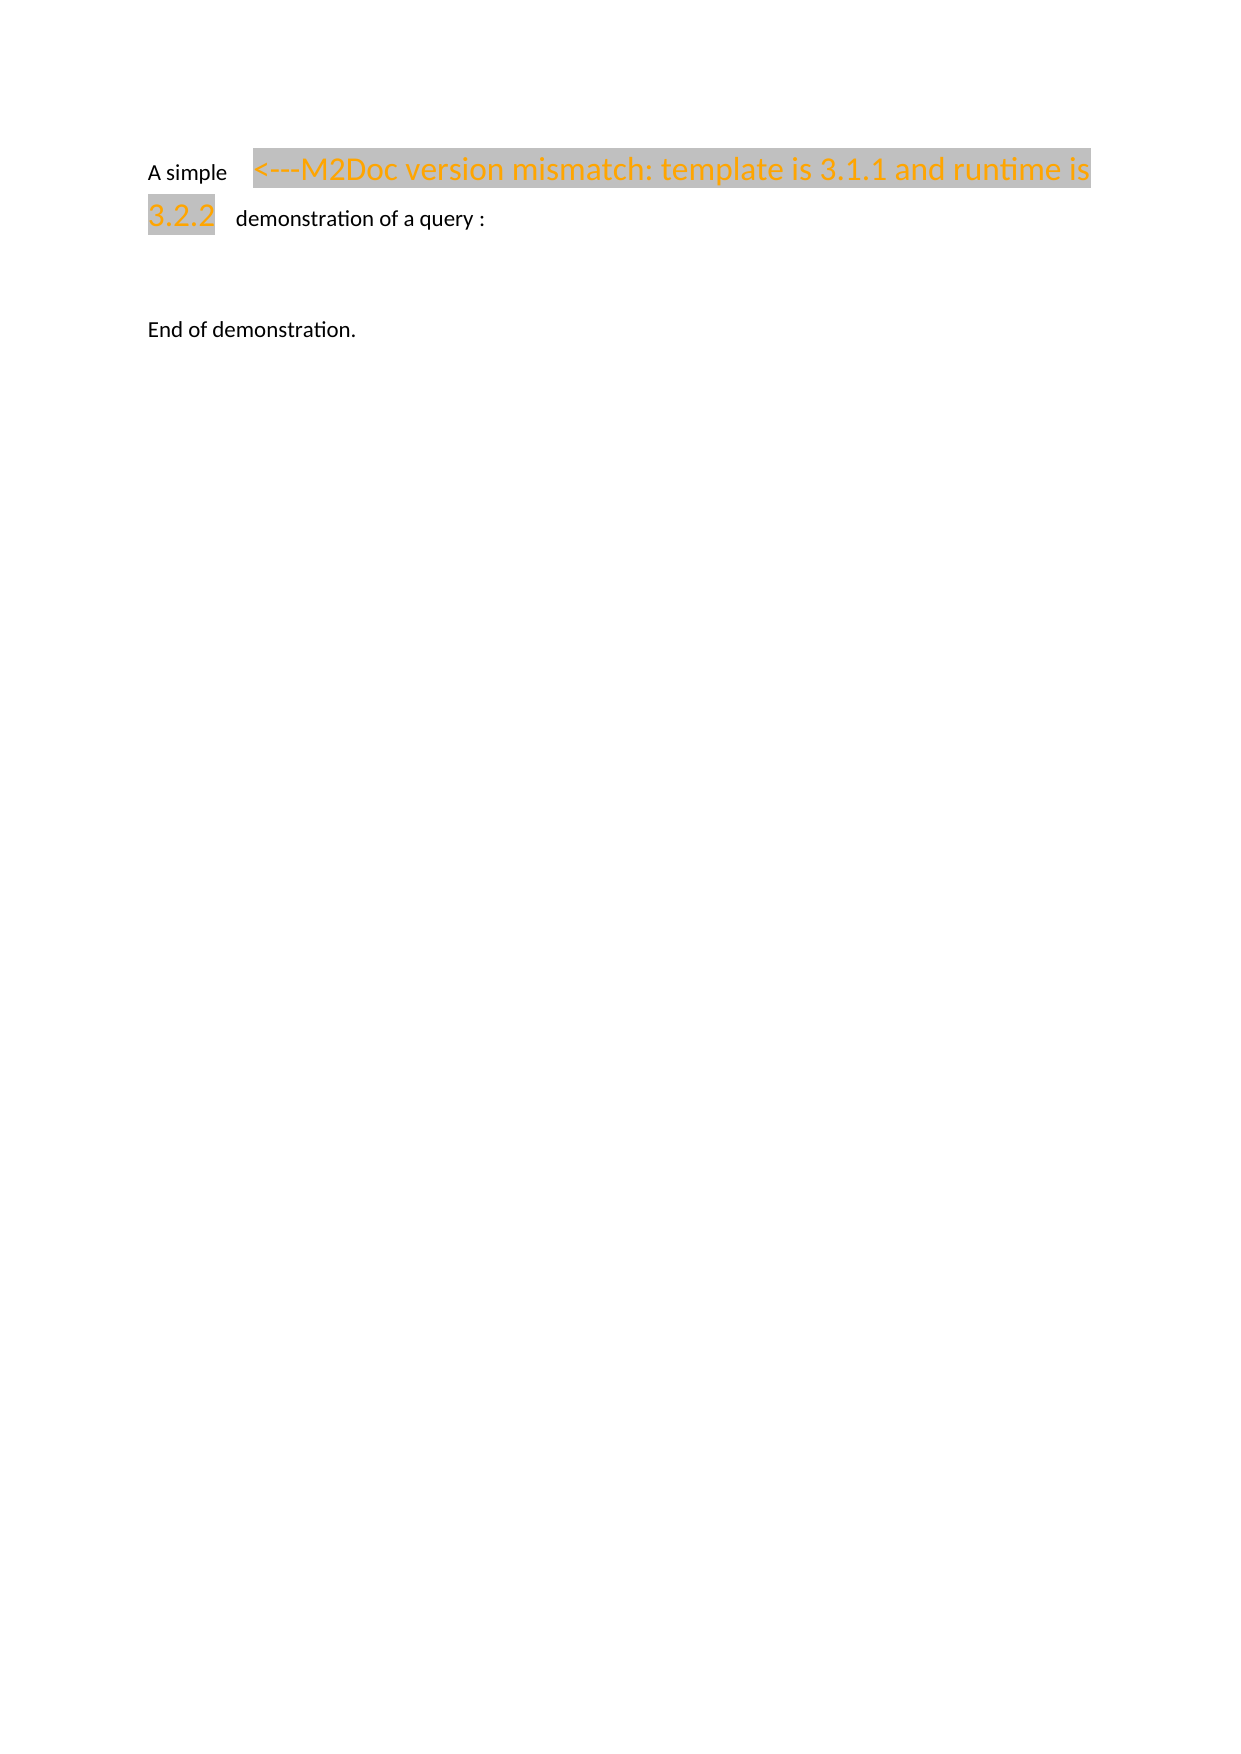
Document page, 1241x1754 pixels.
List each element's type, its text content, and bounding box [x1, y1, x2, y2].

text End of demonstration. [148, 315, 1093, 343]
text A simple <---M2Doc version mismatch: template is 3.1.1 and runtime is 3.2.2 demonstration of a query : [148, 148, 1093, 235]
